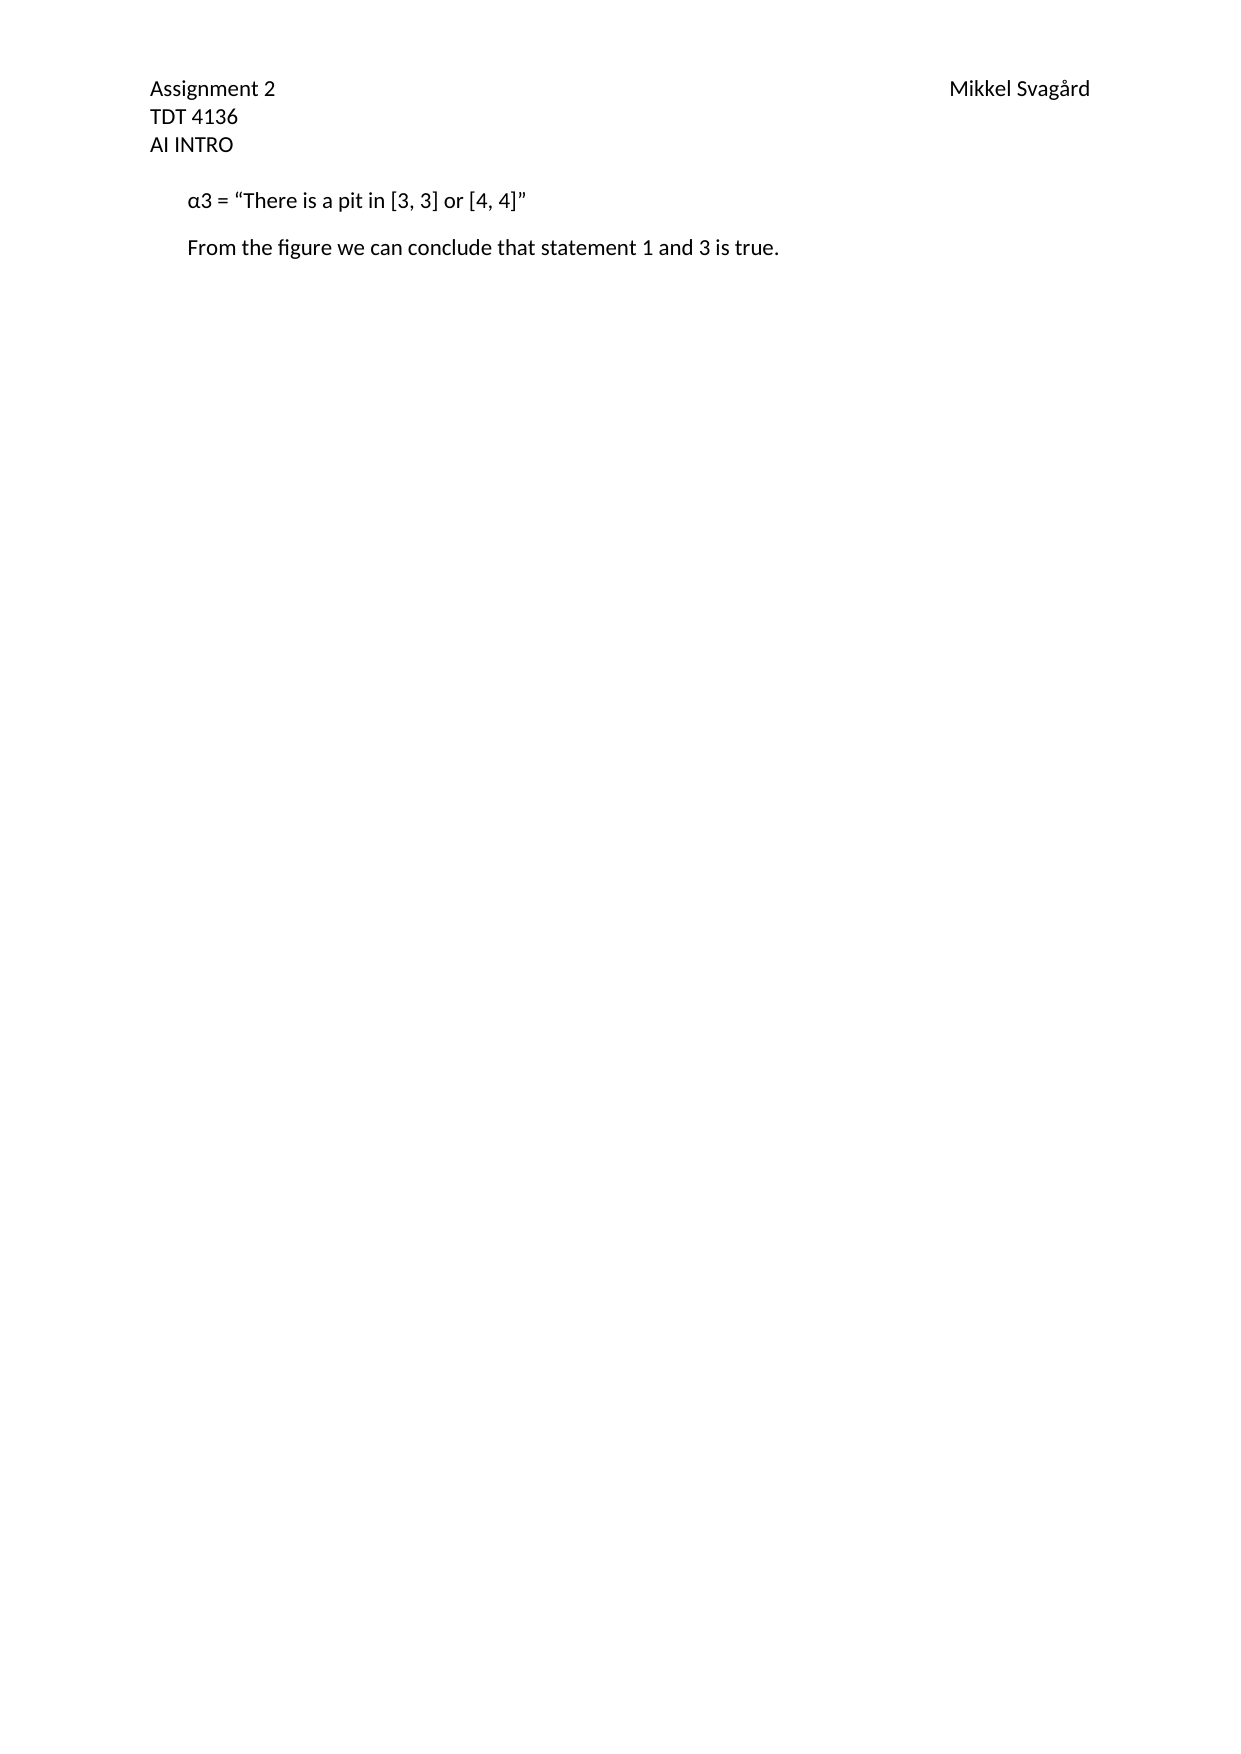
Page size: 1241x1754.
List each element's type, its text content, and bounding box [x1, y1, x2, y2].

text α3 = “There is a pit in [3, 3] or [4, 4]” [150, 186, 1090, 214]
text From the figure we can conclude that statement 1 and 3 is true. [150, 233, 1090, 261]
